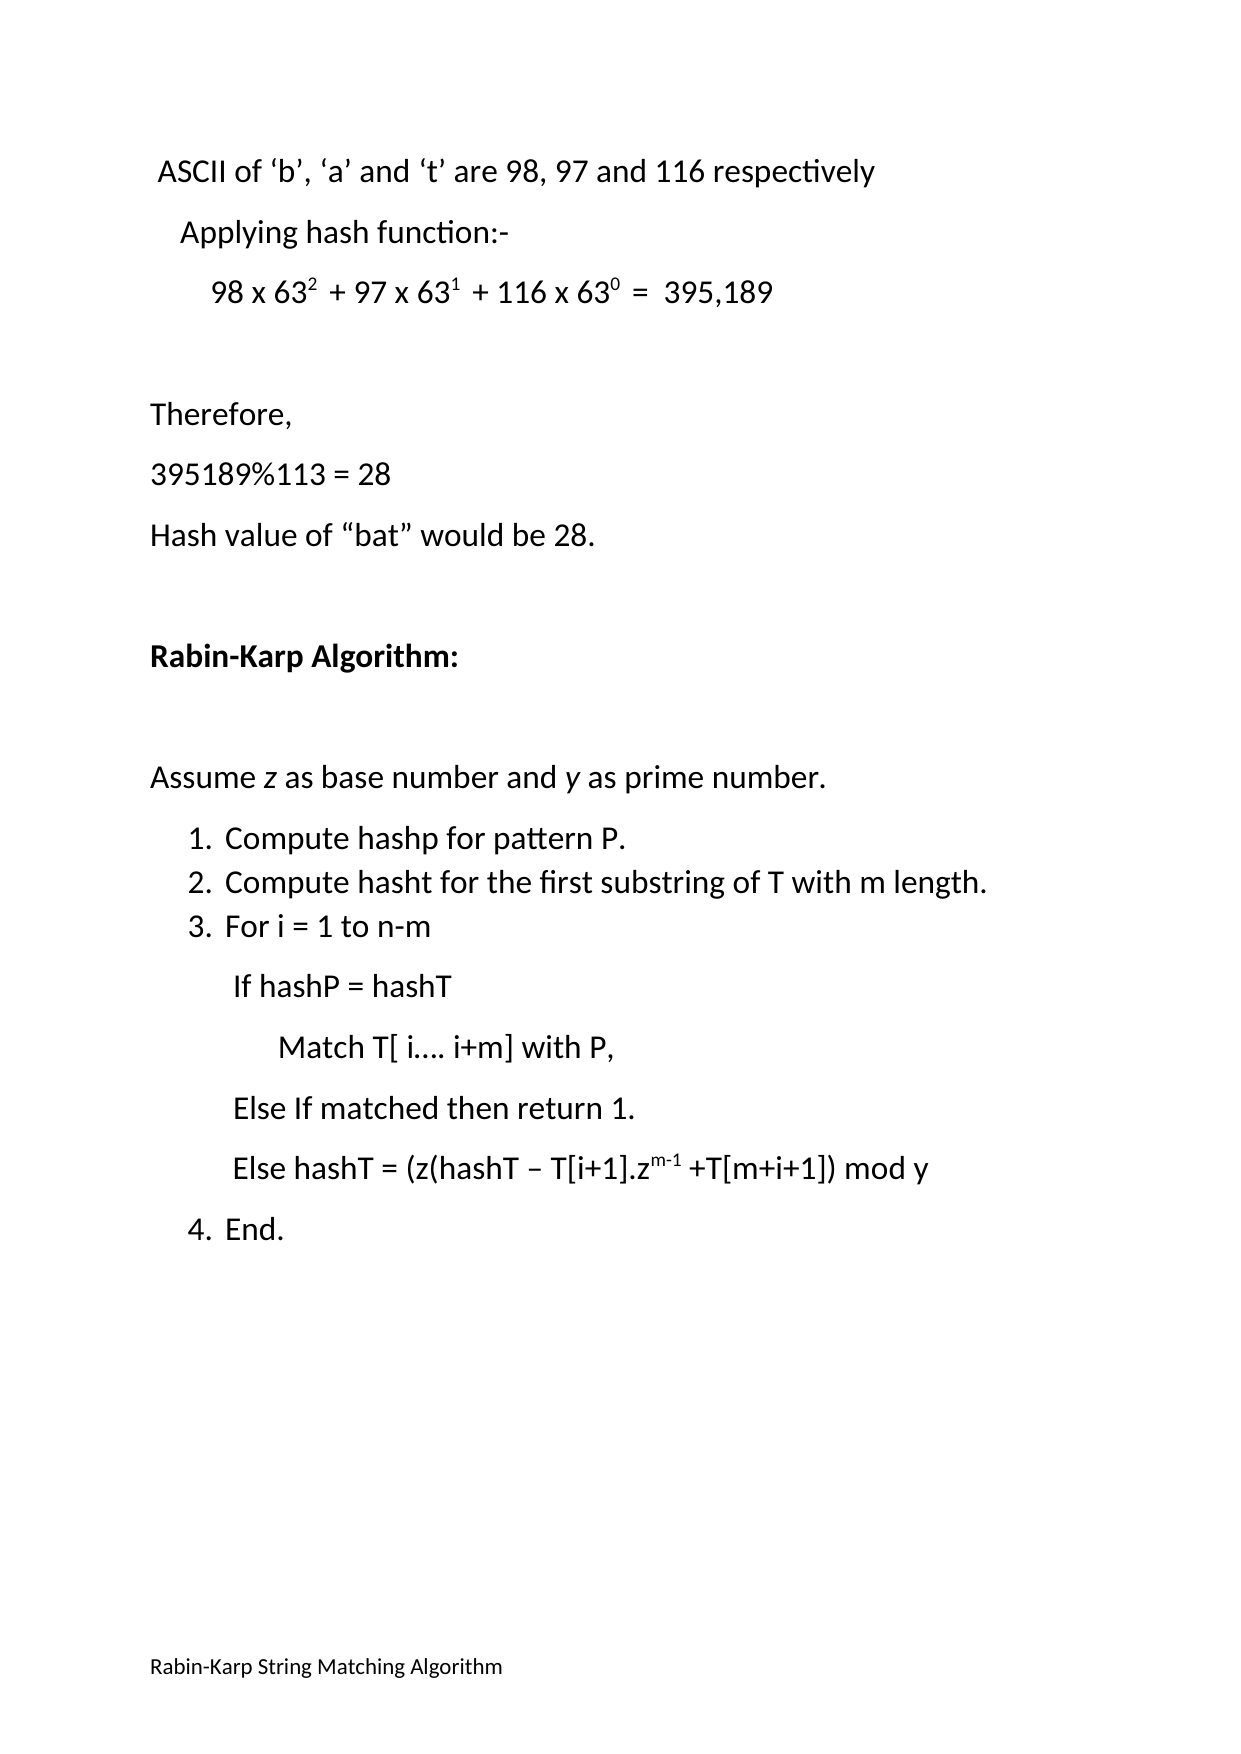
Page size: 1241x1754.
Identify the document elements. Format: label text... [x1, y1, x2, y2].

list Compute hasht for the first substring of T with m length. [187, 861, 1090, 902]
text Hash value of “bat” would be 28. [150, 514, 1090, 554]
text Rabin-Karp Algorithm: [150, 635, 1090, 676]
text Else hashT = (z(hashT – T[i+1].zm-1 +T[m+i+1]) mod y [225, 1147, 1090, 1188]
text If hashP = hashT [150, 965, 1090, 1006]
text 395189%113 = 28 [150, 453, 1090, 494]
list For i = 1 to n-m [187, 905, 1090, 946]
text Therefore, [150, 392, 1090, 433]
text Assume z as base number and y as prime number. [150, 756, 1090, 797]
text Applying hash function:- [150, 211, 1090, 251]
text 98 x 632 + 97 x 631 + 116 x 630 = 395,189 [150, 271, 1090, 312]
text Match T[ i…. i+m] with P, [225, 1026, 1090, 1067]
text ASCII of ‘b’, ‘a’ and ‘t’ are 98, 97 and 116 respectively [150, 150, 1090, 191]
list Compute hashp for pattern P. [187, 817, 1090, 858]
text Else If matched then return 1. [150, 1087, 1090, 1127]
list End. [187, 1208, 1090, 1249]
